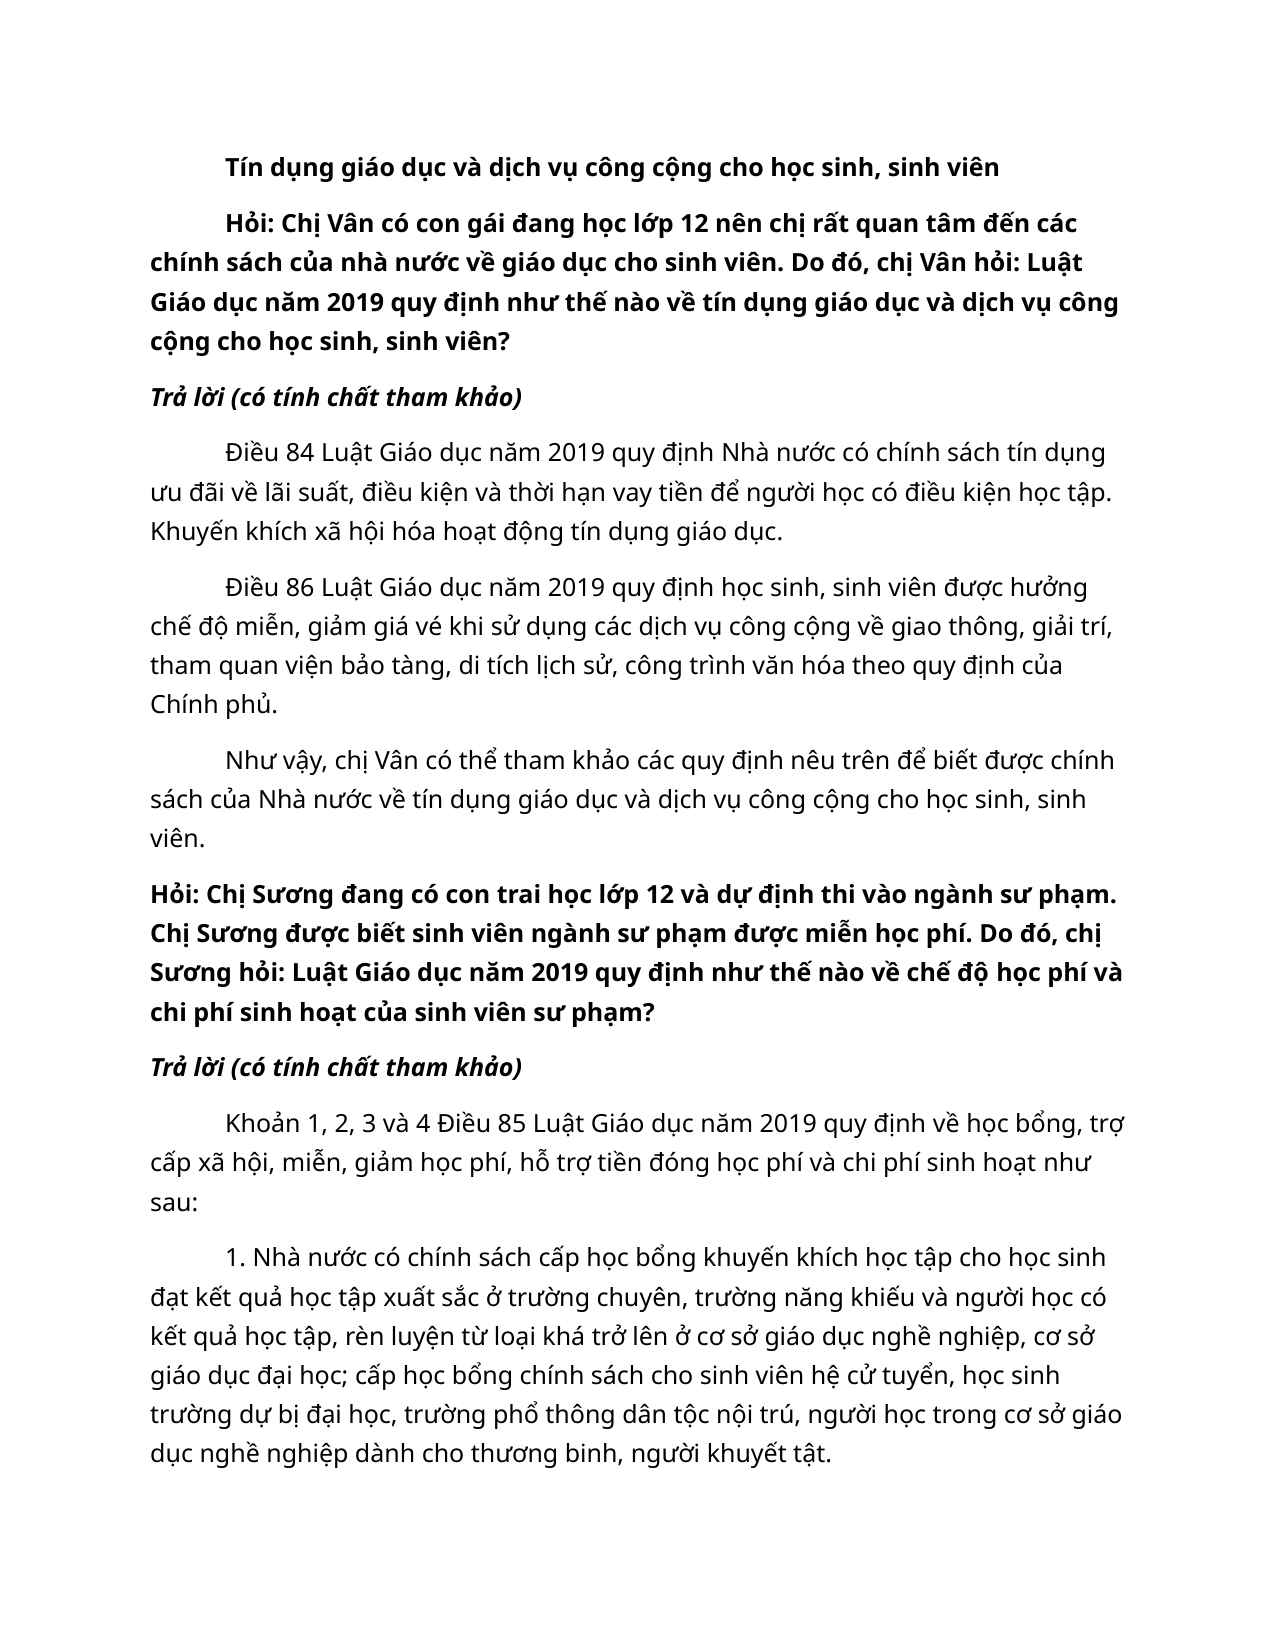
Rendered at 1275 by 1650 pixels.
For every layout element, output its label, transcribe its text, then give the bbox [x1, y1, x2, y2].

text 1. Nhà nước có chính sách cấp học bổng khuyến khích học tập cho học sinh đạt kết quả học tập xuất sắc ở trường chuyên, trường năng khiếu và người học có kết quả học tập, rèn luyện từ loại khá trở lên ở cơ sở giáo dục nghề nghiệp, cơ sở giáo dục đại học; cấp học bổng chính sách cho sinh viên hệ cử tuyển, học sinh trường dự bị đại học, trường phổ thông dân tộc nội trú, người học trong cơ sở giáo dục nghề nghiệp dành cho thương binh, người khuyết tật. [150, 1240, 1125, 1470]
text Hỏi: Chị Vân có con gái đang học lớp 12 nên chị rất quan tâm đến các chính sách của nhà nước về giáo dục cho sinh viên. Do đó, chị Vân hỏi: Luật Giáo dục năm 2019 quy định như thế nào về tín dụng giáo dục và dịch vụ công cộng cho học sinh, sinh viên? [150, 206, 1125, 357]
text Khoản 1, 2, 3 và 4 Điều 85 Luật Giáo dục năm 2019 quy định về học bổng, trợ cấp xã hội, miễn, giảm học phí, hỗ trợ tiền đóng học phí và chi phí sinh hoạt như sau: [150, 1106, 1125, 1218]
text Điều 86 Luật Giáo dục năm 2019 quy định học sinh, sinh viên được hưởng chế độ miễn, giảm giá vé khi sử dụng các dịch vụ công cộng về giao thông, giải trí, tham quan viện bảo tàng, di tích lịch sử, công trình văn hóa theo quy định của Chính phủ. [150, 569, 1125, 721]
text Hỏi: Chị Sương đang có con trai học lớp 12 và dự định thi vào ngành sư phạm. Chị Sương được biết sinh viên ngành sư phạm được miễn học phí. Do đó, chị Sương hỏi: Luật Giáo dục năm 2019 quy định như thế nào về chế độ học phí và chi phí sinh hoạt của sinh viên sư phạm? [150, 877, 1125, 1028]
text Tín dụng giáo dục và dịch vụ công cộng cho học sinh, sinh viên [150, 150, 1125, 184]
text Như vậy, chị Vân có thể tham khảo các quy định nêu trên để biết được chính sách của Nhà nước về tín dụng giáo dục và dịch vụ công cộng cho học sinh, sinh viên. [150, 742, 1125, 855]
text Điều 84 Luật Giáo dục năm 2019 quy định Nhà nước có chính sách tín dụng ưu đãi về lãi suất, điều kiện và thời hạn vay tiền để người học có điều kiện học tập. Khuyến khích xã hội hóa hoạt động tín dụng giáo dục. [150, 435, 1125, 547]
text Trả lời (có tính chất tham khảo) [150, 1050, 1125, 1084]
text Trả lời (có tính chất tham khảo) [150, 379, 1125, 413]
